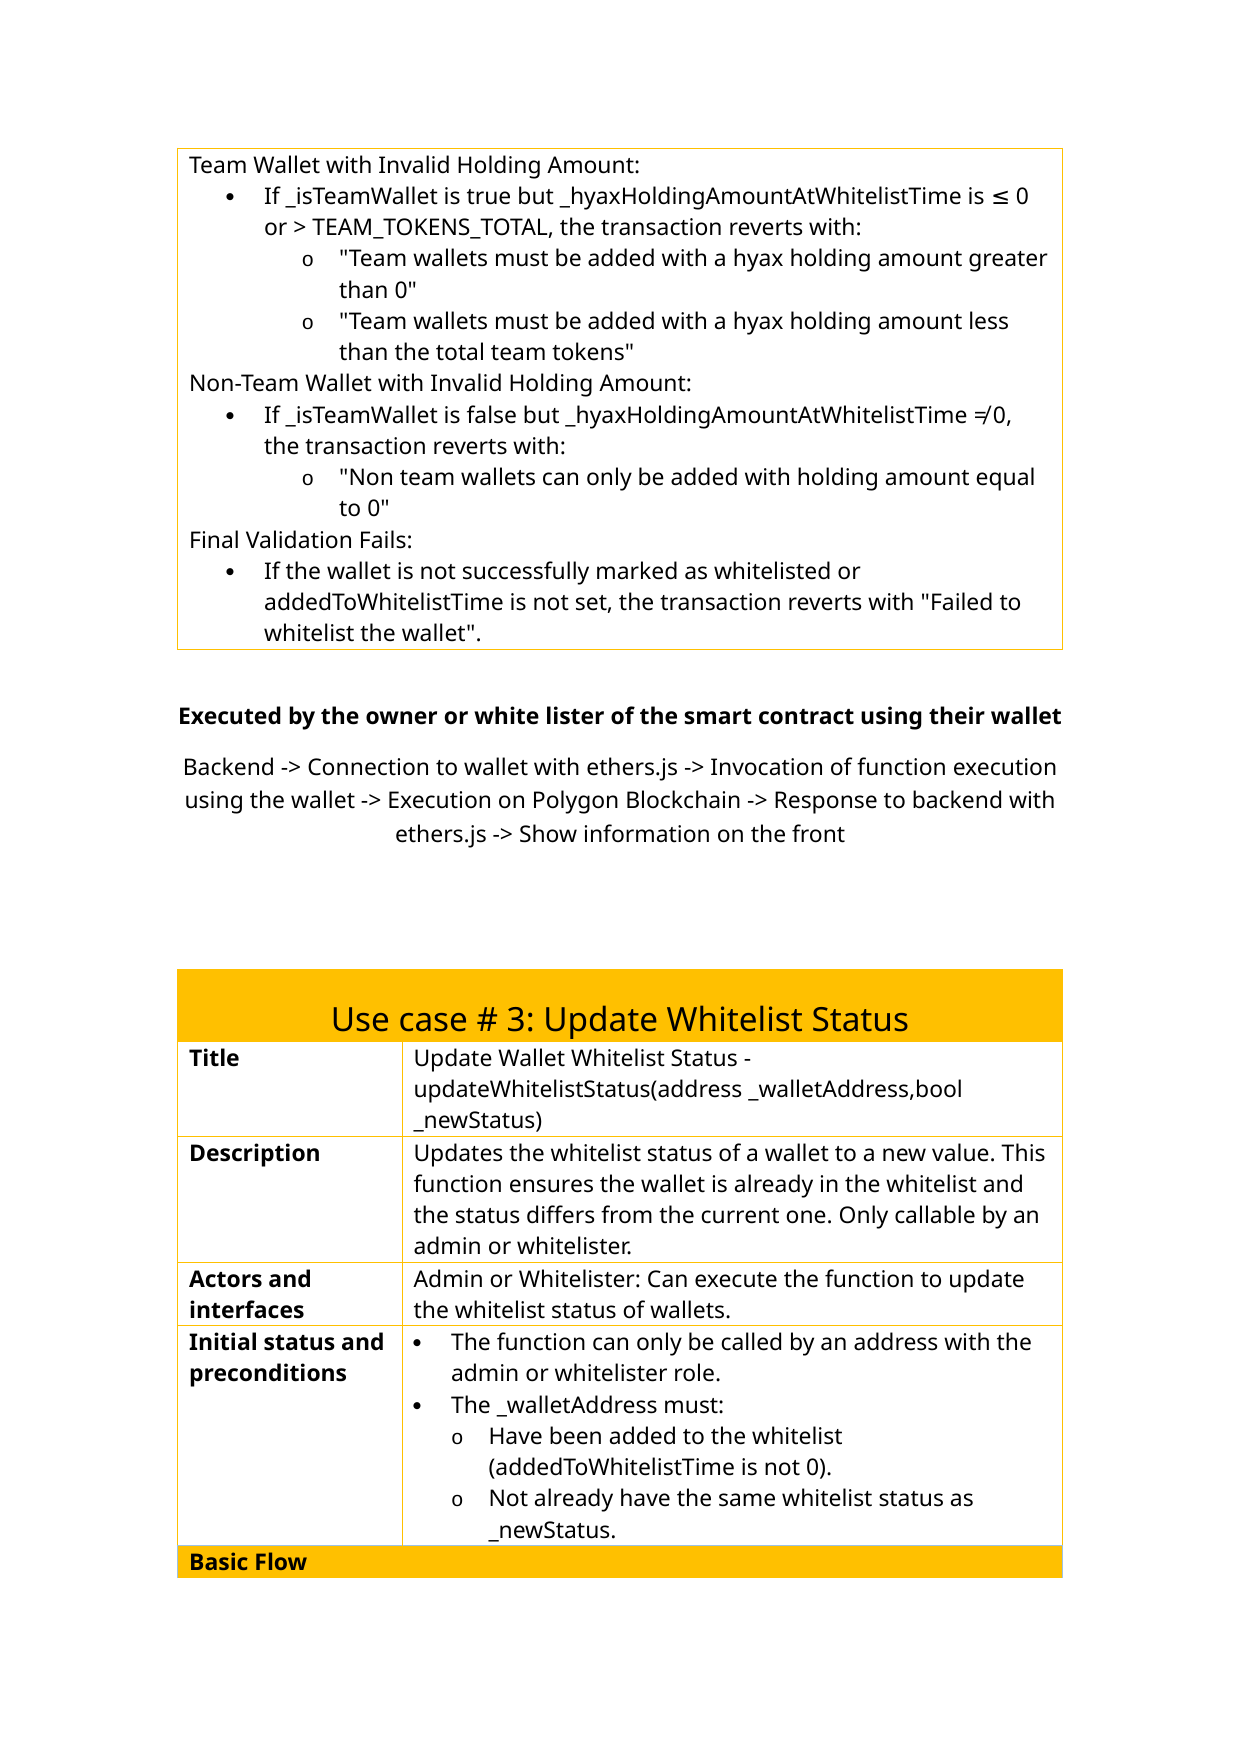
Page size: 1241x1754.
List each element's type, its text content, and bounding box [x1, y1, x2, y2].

table_header Use case # 3: Update Whitelist Status [178, 970, 1062, 1041]
table_cell Admin or Whitelister: Can execute the function to update the whitelist status of wallets. [403, 1263, 1062, 1325]
text Backend -> Connection to wallet with ethers.js -> Invocation of function execution using the wallet -> Execution on Polygon Blockchain -> Response to backend with ethers.js -> Show information on the front [177, 751, 1063, 849]
table_cell Update Wallet Whitelist Status - updateWhitelistStatus(address _walletAddress,bool _newStatus) [403, 1042, 1062, 1136]
text Executed by the owner or white lister of the smart contract using their wallet [177, 700, 1063, 731]
table_cell Description [178, 1137, 402, 1262]
table_cell Basic Flow [178, 1546, 1062, 1577]
table_cell Updates the whitelist status of a wallet to a new value. This function ensures the wallet is already in the whitelist and the status differs from the current one. Only callable by an admin or whitelister. [403, 1137, 1062, 1262]
table_cell The function can only be called by an address with the admin or whitelister role. The _walletAddress must: Have been added to the whitelist (addedToWhitelistTime is not 0). Not already have the same whitelist status as _newStatus. [403, 1326, 1062, 1545]
table_cell Actors and interfaces [178, 1263, 402, 1325]
table_cell Initial status and preconditions [178, 1326, 402, 1545]
table_cell Title [178, 1042, 402, 1136]
